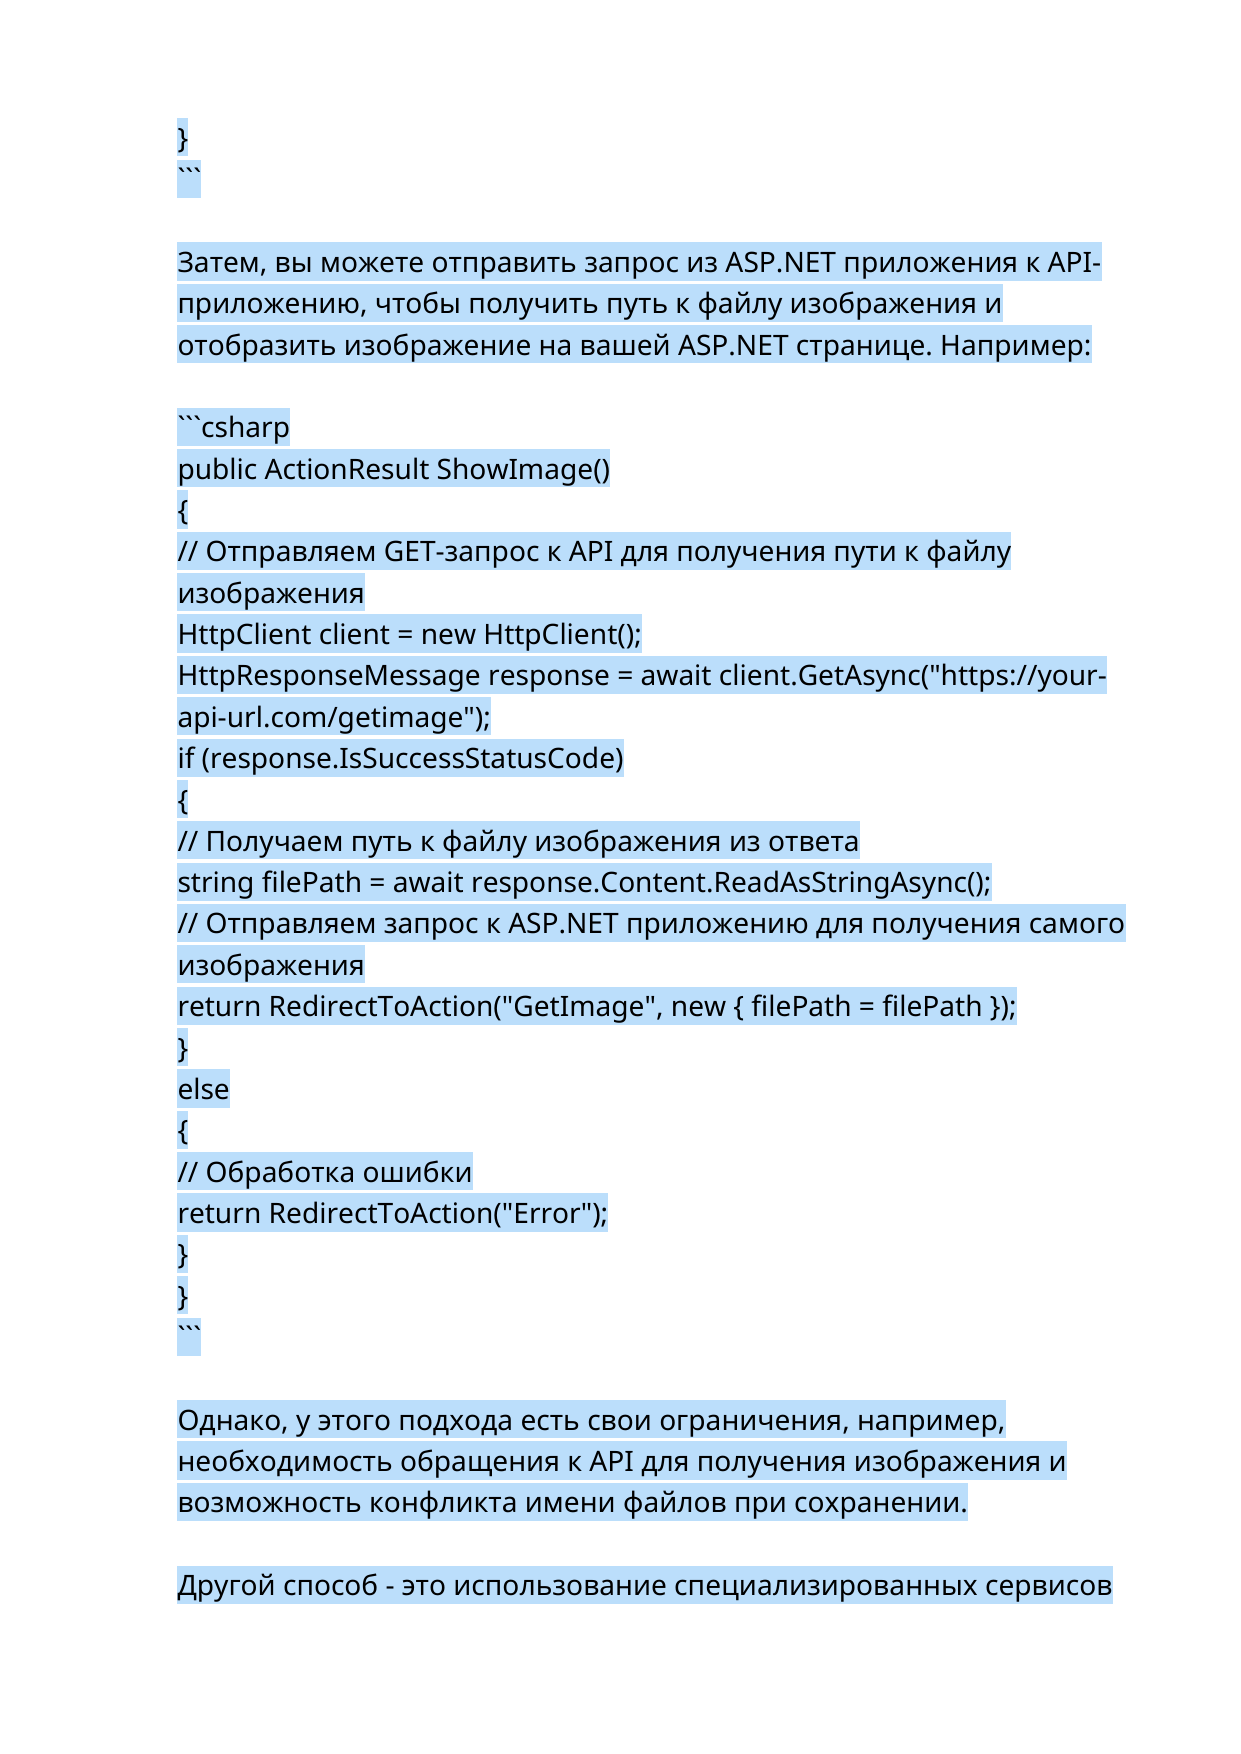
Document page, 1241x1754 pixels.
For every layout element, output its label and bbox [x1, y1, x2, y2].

text [177, 118, 1152, 1604]
